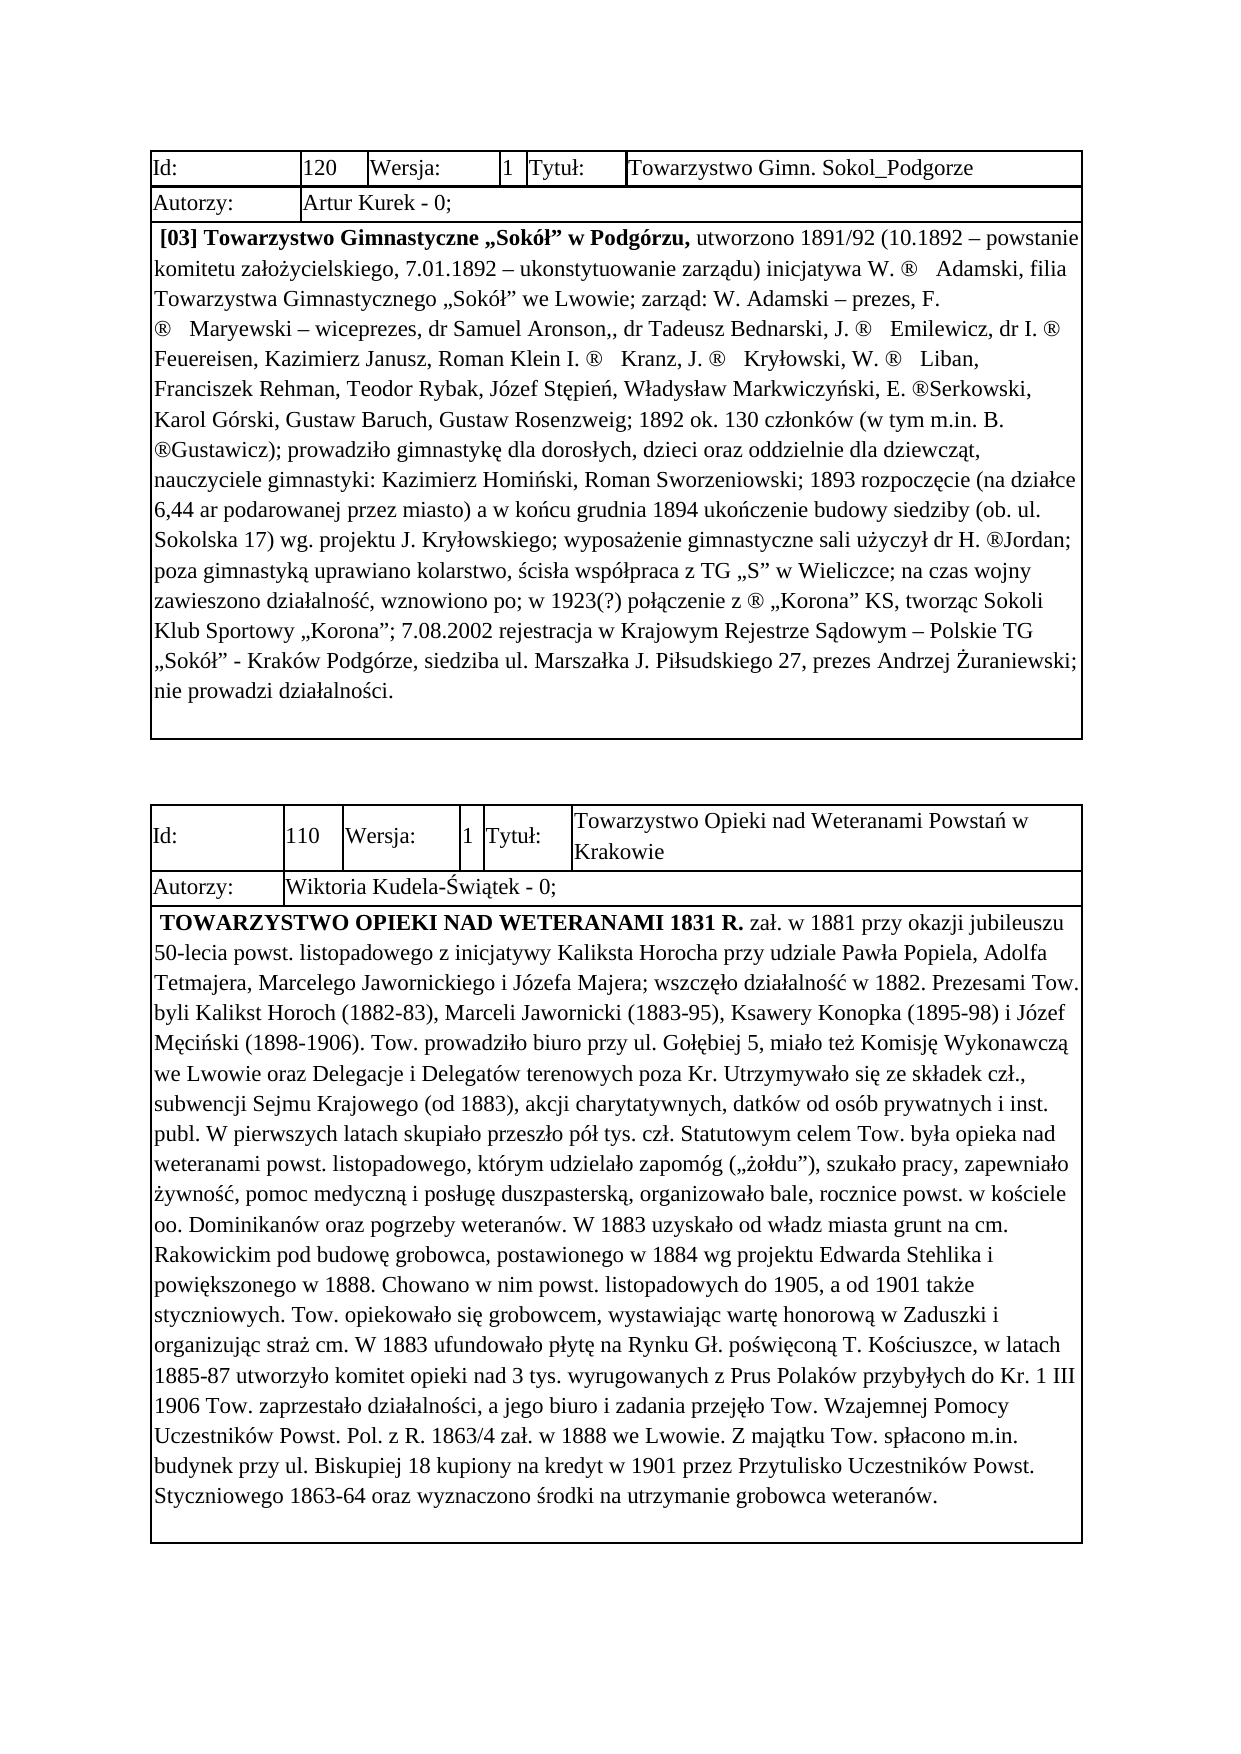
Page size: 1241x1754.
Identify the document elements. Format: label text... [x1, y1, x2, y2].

table_header Id: [152, 806, 283, 869]
table_header Tytuł: [485, 806, 571, 869]
table_header Towarzystwo Gimn. Sokol_Podgorze [628, 152, 1081, 185]
table_header Tytuł: [528, 152, 625, 185]
table_header Towarzystwo Opieki nad Weteranami Powstań w Krakowie [573, 806, 1081, 869]
table_header 110 [285, 806, 342, 869]
table_cell Autorzy: [152, 872, 283, 905]
table_header Wersja: [369, 152, 499, 185]
table_header 1 [461, 806, 483, 869]
table_cell Artur Kurek - 0; [302, 188, 1081, 221]
table_header Id: [152, 152, 300, 185]
table_cell Autorzy: [152, 188, 300, 221]
table_cell TOWARZYSTWO OPIEKI NAD WETERANAMI 1831 R. zał. w 1881 przy okazji jubileuszu 50-lecia powst. listopadowego z inicjatywy Kaliksta Horocha przy udziale Pawła Popiela, Adolfa Tetmajera, Marcelego Jawornickiego i Józefa Majera; wszczęło działalność w 1882. Prezesami Tow. byli Kalikst Horoch (1882-83), Marceli Jawornicki (1883-95), Ksawery Konopka (1895-98) i Józef Męciński (1898-1906). Tow. prowadziło biuro przy ul. Gołębiej 5, miało też Komisję Wykonawczą we Lwowie oraz Delegacje i Delegatów terenowych poza Kr. Utrzymywało się ze składek czł., subwencji Sejmu Krajowego (od 1883), akcji charytatywnych, datków od osób prywatnych i inst. publ. W pierwszych latach skupiało przeszło pół tys. czł. Statutowym celem Tow. była opieka nad weteranami powst. listopadowego, którym udzielało zapomóg („żołdu”), szukało pracy, zapewniało żywność, pomoc medyczną i posługę duszpasterską, organizowało bale, rocznice powst. w kościele oo. Dominikanów oraz pogrzeby weteranów. W 1883 uzyskało od władz miasta grunt na cm. Rakowickim pod budowę grobowca, postawionego w 1884 wg projektu Edwarda Stehlika i powiększonego w 1888. Chowano w nim powst. listopadowych do 1905, a od 1901 także styczniowych. Tow. opiekowało się grobowcem, wystawiając wartę honorową w Zaduszki i organizując straż cm. W 1883 ufundowało płytę na Rynku Gł. poświęconą T. Kościuszce, w latach 1885-87 utworzyło komitet opieki nad 3 tys. wyrugowanych z Prus Polaków przybyłych do Kr. 1 III 1906 Tow. zaprzestało działalności, a jego biuro i zadania przejęło Tow. Wzajemnej Pomocy Uczestników Powst. Pol. z R. 1863/4 zał. w 1888 we Lwowie. Z majątku Tow. spłacono m.in. budynek przy ul. Biskupiej 18 kupiony na kredyt w 1901 przez Przytulisko Uczestników Powst. Styczniowego 1863-64 oraz wyznaczono środki na utrzymanie grobowca weteranów. [152, 907, 1081, 1542]
table_header Wersja: [344, 806, 459, 869]
table_header 120 [302, 152, 367, 185]
table_cell Wiktoria Kudela-Świątek - 0; [285, 872, 1081, 905]
table_header 1 [501, 152, 526, 185]
table_cell [03] Towarzystwo Gimnastyczne „Sokół” w Podgórzu, utworzono 1891/92 (10.1892 – powstanie komitetu założycielskiego, 7.01.1892 – ukonstytuowanie zarządu) inicjatywa W. ®Adamski, filia Towarzystwa Gimnastycznego „Sokół” we Lwowie; zarząd: W. Adamski – prezes, F. ®Maryewski – wiceprezes, dr Samuel Aronson,, dr Tadeusz Bednarski, J. ®Emilewicz, dr I. ® Feuereisen, Kazimierz Janusz, Roman Klein I. ®Kranz, J. ®Kryłowski, W. ®Liban, Franciszek Rehman, Teodor Rybak, Józef Stępień, Władysław Markwiczyński, E. ®Serkowski, Karol Górski, Gustaw Baruch, Gustaw Rosenzweig; 1892 ok. 130 członków (w tym m.in. B. ®Gustawicz); prowadziło gimnastykę dla dorosłych, dzieci oraz oddzielnie dla dziewcząt, nauczyciele gimnastyki: Kazimierz Homiński, Roman Sworzeniowski; 1893 rozpoczęcie (na działce 6,44 ar podarowanej przez miasto) a w końcu grudnia 1894 ukończenie budowy siedziby (ob. ul. Sokolska 17) wg. projektu J. Kryłowskiego; wyposażenie gimnastyczne sali użyczył dr H. ®Jordan; poza gimnastyką uprawiano kolarstwo, ścisła współpraca z TG „S” w Wieliczce; na czas wojny zawieszono działalność, wznowiono po; w 1923(?) połączenie z ® „Korona” KS, tworząc Sokoli Klub Sportowy „Korona”; 7.08.2002 rejestracja w Krajowym Rejestrze Sądowym – Polskie TG „Sokół” - Kraków Podgórze, siedziba ul. Marszałka J. Piłsudskiego 27, prezes Andrzej Żuraniewski; nie prowadzi działalności. [152, 223, 1081, 737]
